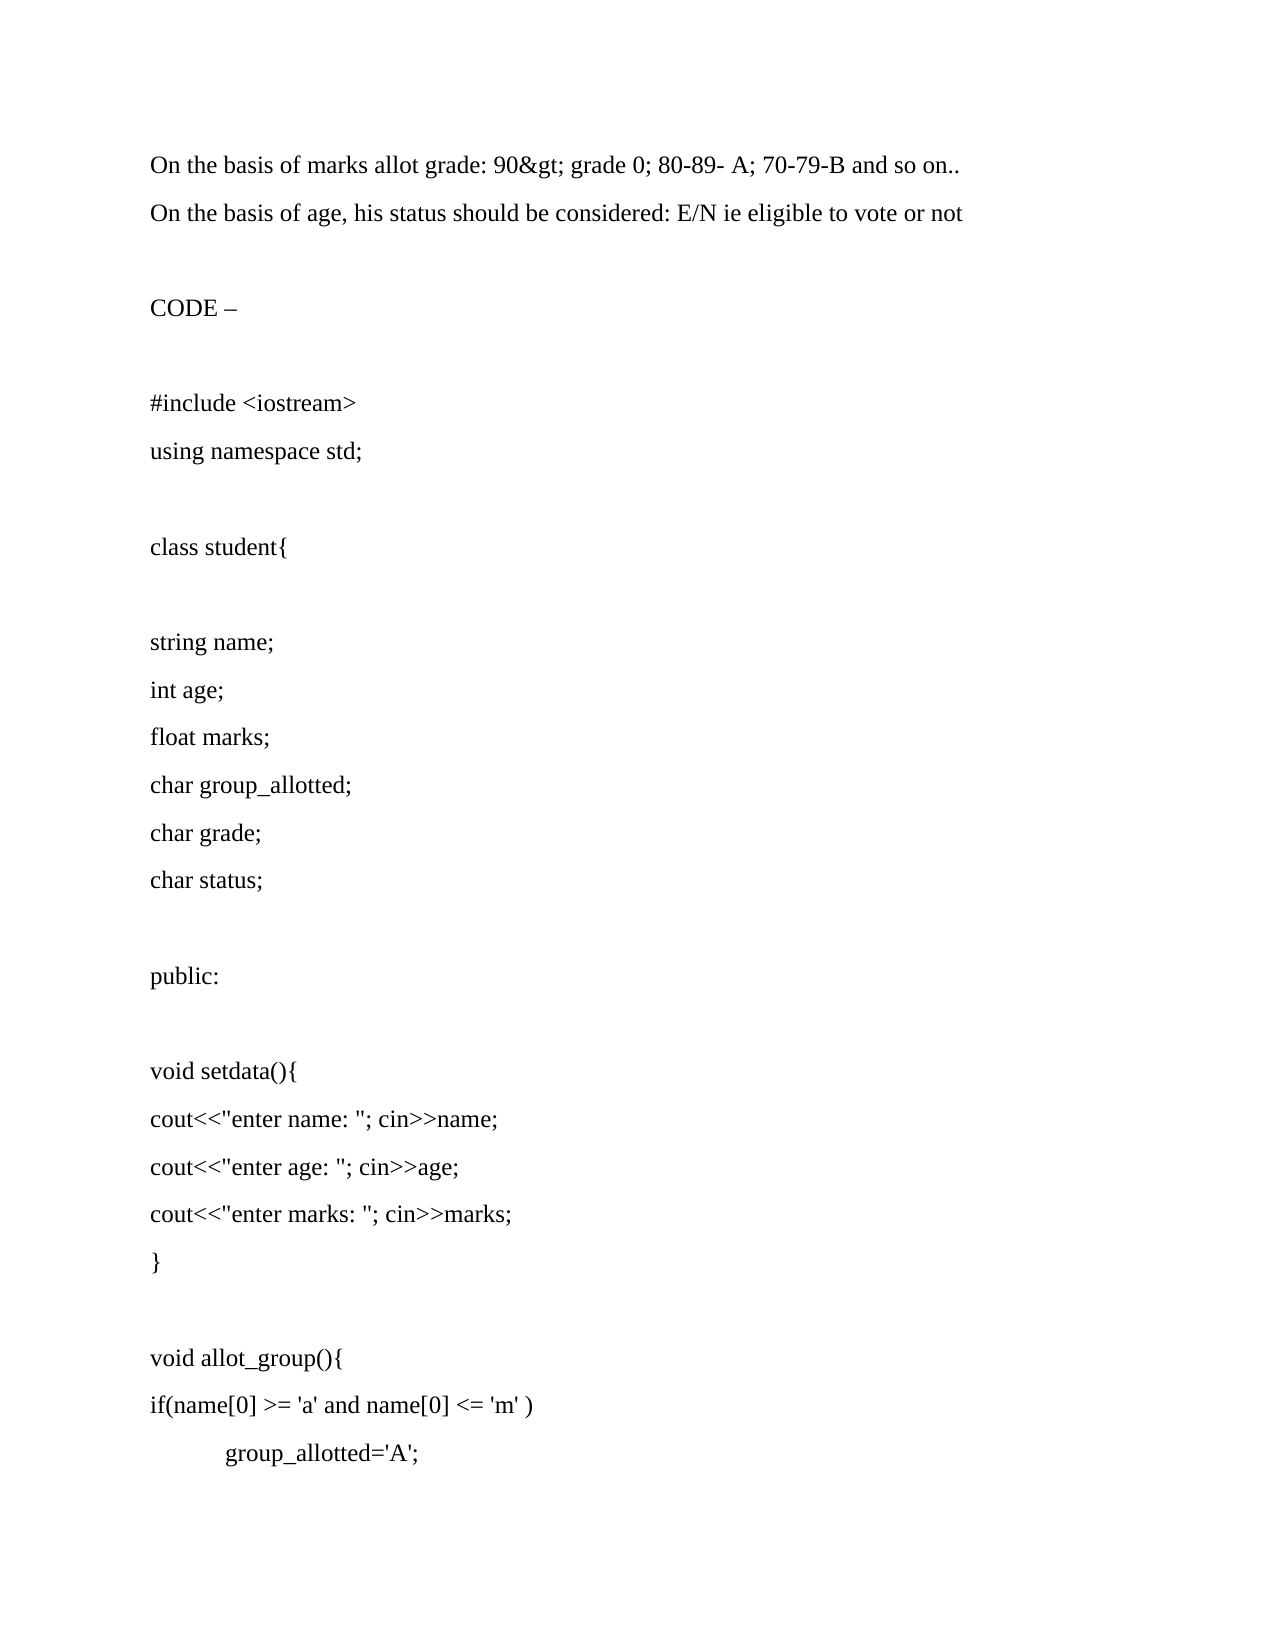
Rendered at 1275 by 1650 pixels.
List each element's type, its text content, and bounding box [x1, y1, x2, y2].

text On the basis of age, his status should be considered: E/N ie eligible to vote or not [150, 198, 1125, 226]
text char grade; [150, 818, 1125, 847]
text char group_allotted; [150, 770, 1125, 799]
text cout<<"enter marks: "; cin>>marks; [150, 1199, 1125, 1228]
text void allot_group(){ [150, 1343, 1125, 1371]
text } [150, 1247, 1125, 1276]
text using namespace std; [150, 436, 1125, 465]
text public: [150, 961, 1125, 990]
text if(name[0] >= 'a' and name[0] <= 'm' ) [150, 1390, 1125, 1419]
text char status; [150, 866, 1125, 894]
text class student{ [150, 532, 1125, 560]
text #include <iostream> [150, 388, 1125, 417]
text int age; [150, 675, 1125, 703]
text cout<<"enter name: "; cin>>name; [150, 1104, 1125, 1133]
text cout<<"enter age: "; cin>>age; [150, 1152, 1125, 1181]
text On the basis of marks allot grade: 90&gt; grade 0; 80-89- A; 70-79-B and so on.. [150, 150, 1125, 179]
text float marks; [150, 722, 1125, 751]
text group_allotted='A'; [150, 1438, 1125, 1467]
text string name; [150, 627, 1125, 656]
text void setdata(){ [150, 1056, 1125, 1085]
text CODE – [150, 293, 1125, 322]
